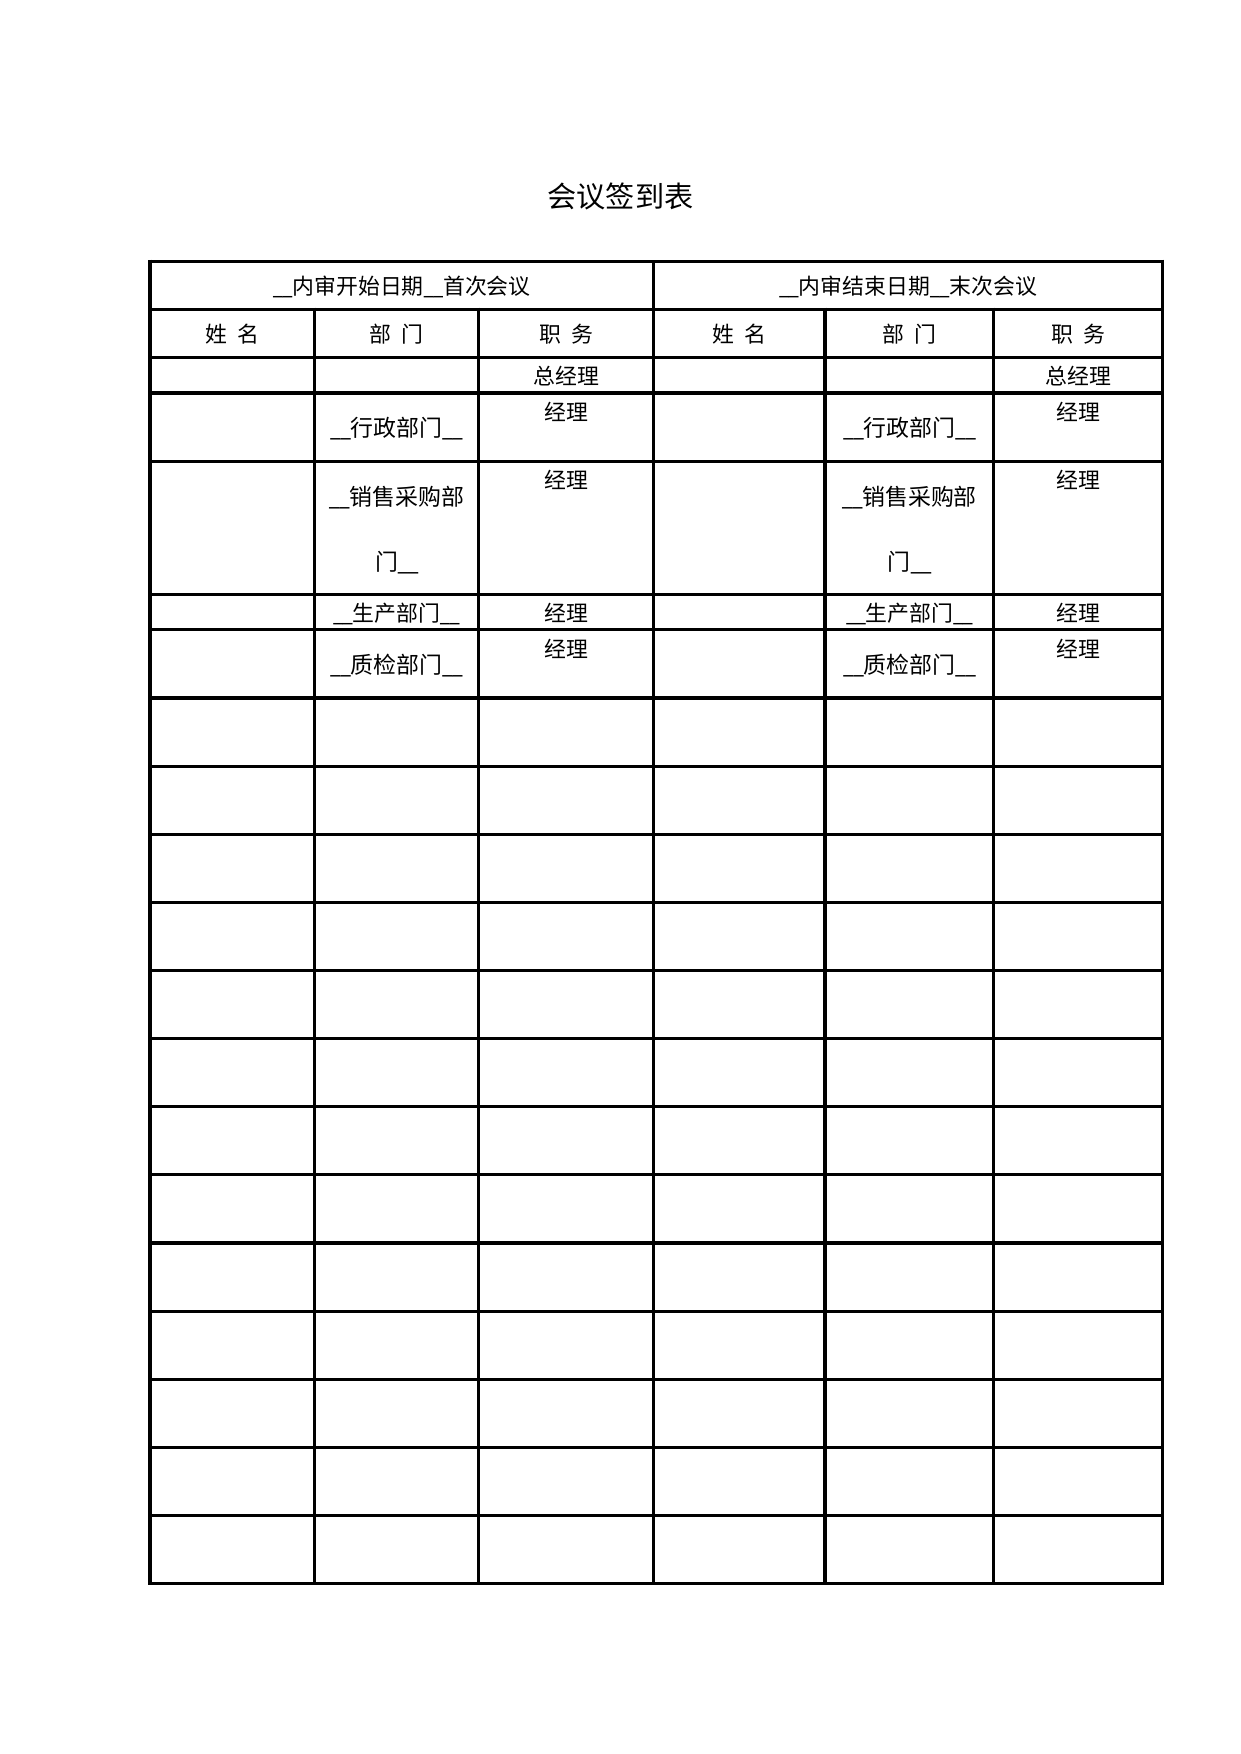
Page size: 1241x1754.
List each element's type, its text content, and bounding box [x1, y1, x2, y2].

table_cell 经理 [480, 463, 652, 593]
table_cell 经理 [995, 631, 1161, 696]
table_cell [480, 768, 652, 833]
table_header __内审开始日期__首次会议 [152, 263, 652, 308]
table_cell __生产部门__ [827, 596, 992, 628]
table_cell [152, 631, 313, 696]
table_cell [995, 1245, 1161, 1309]
table_cell [316, 836, 477, 901]
table_cell [316, 359, 477, 391]
table_cell 总经理 [995, 359, 1161, 391]
table_cell [827, 1040, 992, 1105]
table_cell [995, 904, 1161, 969]
table_cell [152, 359, 313, 391]
table_cell [152, 836, 313, 901]
table_cell [316, 904, 477, 969]
table_cell [316, 700, 477, 764]
table_cell [655, 1108, 823, 1173]
table_cell [827, 1176, 992, 1241]
table_cell 经理 [995, 463, 1161, 593]
table_cell [480, 1517, 652, 1582]
table_cell [152, 700, 313, 764]
table_cell [995, 768, 1161, 833]
table_cell [316, 1381, 477, 1446]
table_cell __行政部门__ [827, 395, 992, 459]
table_cell 经理 [995, 395, 1161, 459]
table_cell [480, 904, 652, 969]
table_cell [316, 1176, 477, 1241]
table_cell 职 务 [480, 311, 652, 356]
table_cell [827, 1517, 992, 1582]
table_cell [480, 836, 652, 901]
table_cell 总经理 [480, 359, 652, 391]
table_cell [316, 1245, 477, 1309]
table_cell [995, 1176, 1161, 1241]
table_cell [655, 596, 823, 628]
table_cell [480, 1313, 652, 1378]
table_cell [995, 1313, 1161, 1378]
table_cell [480, 1040, 652, 1105]
table_cell 部 门 [827, 311, 992, 356]
table_cell 职 务 [995, 311, 1161, 356]
table_cell __生产部门__ [316, 596, 477, 628]
table_cell [995, 1517, 1161, 1582]
table_cell [152, 596, 313, 628]
table_cell [655, 1313, 823, 1378]
table_cell [655, 768, 823, 833]
table_cell [827, 1449, 992, 1514]
table_cell [152, 768, 313, 833]
table_cell [316, 1040, 477, 1105]
table_cell [152, 972, 313, 1037]
table_cell [827, 1108, 992, 1173]
table_cell 经理 [480, 395, 652, 459]
table_cell [995, 1449, 1161, 1514]
table_cell [152, 1517, 313, 1582]
table_cell [655, 631, 823, 696]
table_cell [480, 700, 652, 764]
table_cell [995, 1381, 1161, 1446]
table_cell [655, 359, 823, 391]
table_cell [316, 1108, 477, 1173]
table_cell [827, 700, 992, 764]
table_cell [480, 1108, 652, 1173]
table_cell __质检部门__ [827, 631, 992, 696]
table_cell 姓 名 [152, 311, 313, 356]
table_cell [655, 1176, 823, 1241]
table_cell [152, 904, 313, 969]
table_cell [655, 1449, 823, 1514]
table_cell [655, 395, 823, 459]
table_cell [655, 1517, 823, 1582]
table_cell [655, 972, 823, 1037]
table_cell [480, 1449, 652, 1514]
table_cell [316, 768, 477, 833]
table_cell 经理 [480, 631, 652, 696]
table_cell __销售采购部门__ [316, 463, 477, 593]
table_cell [827, 972, 992, 1037]
table_cell __行政部门__ [316, 395, 477, 459]
table_cell [827, 1313, 992, 1378]
table_cell [995, 1108, 1161, 1173]
table_cell 经理 [995, 596, 1161, 628]
table_cell [995, 1040, 1161, 1105]
table_cell [827, 359, 992, 391]
table_cell [827, 836, 992, 901]
table_cell [655, 1245, 823, 1309]
table_cell [316, 972, 477, 1037]
table_cell [152, 1313, 313, 1378]
table_cell 姓 名 [655, 311, 823, 356]
table_cell [480, 972, 652, 1037]
table_cell [152, 1176, 313, 1241]
table_cell [152, 395, 313, 459]
table_cell [827, 904, 992, 969]
table_cell __销售采购部门__ [827, 463, 992, 593]
table_cell [995, 972, 1161, 1037]
table_cell [152, 1381, 313, 1446]
table_cell [655, 904, 823, 969]
table_cell [152, 463, 313, 593]
table_cell [480, 1176, 652, 1241]
table_cell [655, 836, 823, 901]
table_cell [316, 1313, 477, 1378]
table_cell [995, 700, 1161, 764]
table_cell __质检部门__ [316, 631, 477, 696]
table_cell [995, 836, 1161, 901]
table_cell [152, 1108, 313, 1173]
table_cell [316, 1449, 477, 1514]
table_cell [152, 1040, 313, 1105]
table_header __内审结束日期__末次会议 [655, 263, 1161, 308]
table_cell [152, 1449, 313, 1514]
table_cell [316, 1517, 477, 1582]
table_cell [655, 463, 823, 593]
table_cell [827, 1381, 992, 1446]
table_cell [827, 768, 992, 833]
table_cell [655, 1381, 823, 1446]
table_cell 经理 [480, 596, 652, 628]
text 会议签到表 [187, 162, 1053, 227]
table_cell [827, 1245, 992, 1309]
table_cell [480, 1245, 652, 1309]
table_cell [152, 1245, 313, 1309]
table_cell [655, 700, 823, 764]
table_cell 部 门 [316, 311, 477, 356]
table_cell [480, 1381, 652, 1446]
table_cell [655, 1040, 823, 1105]
